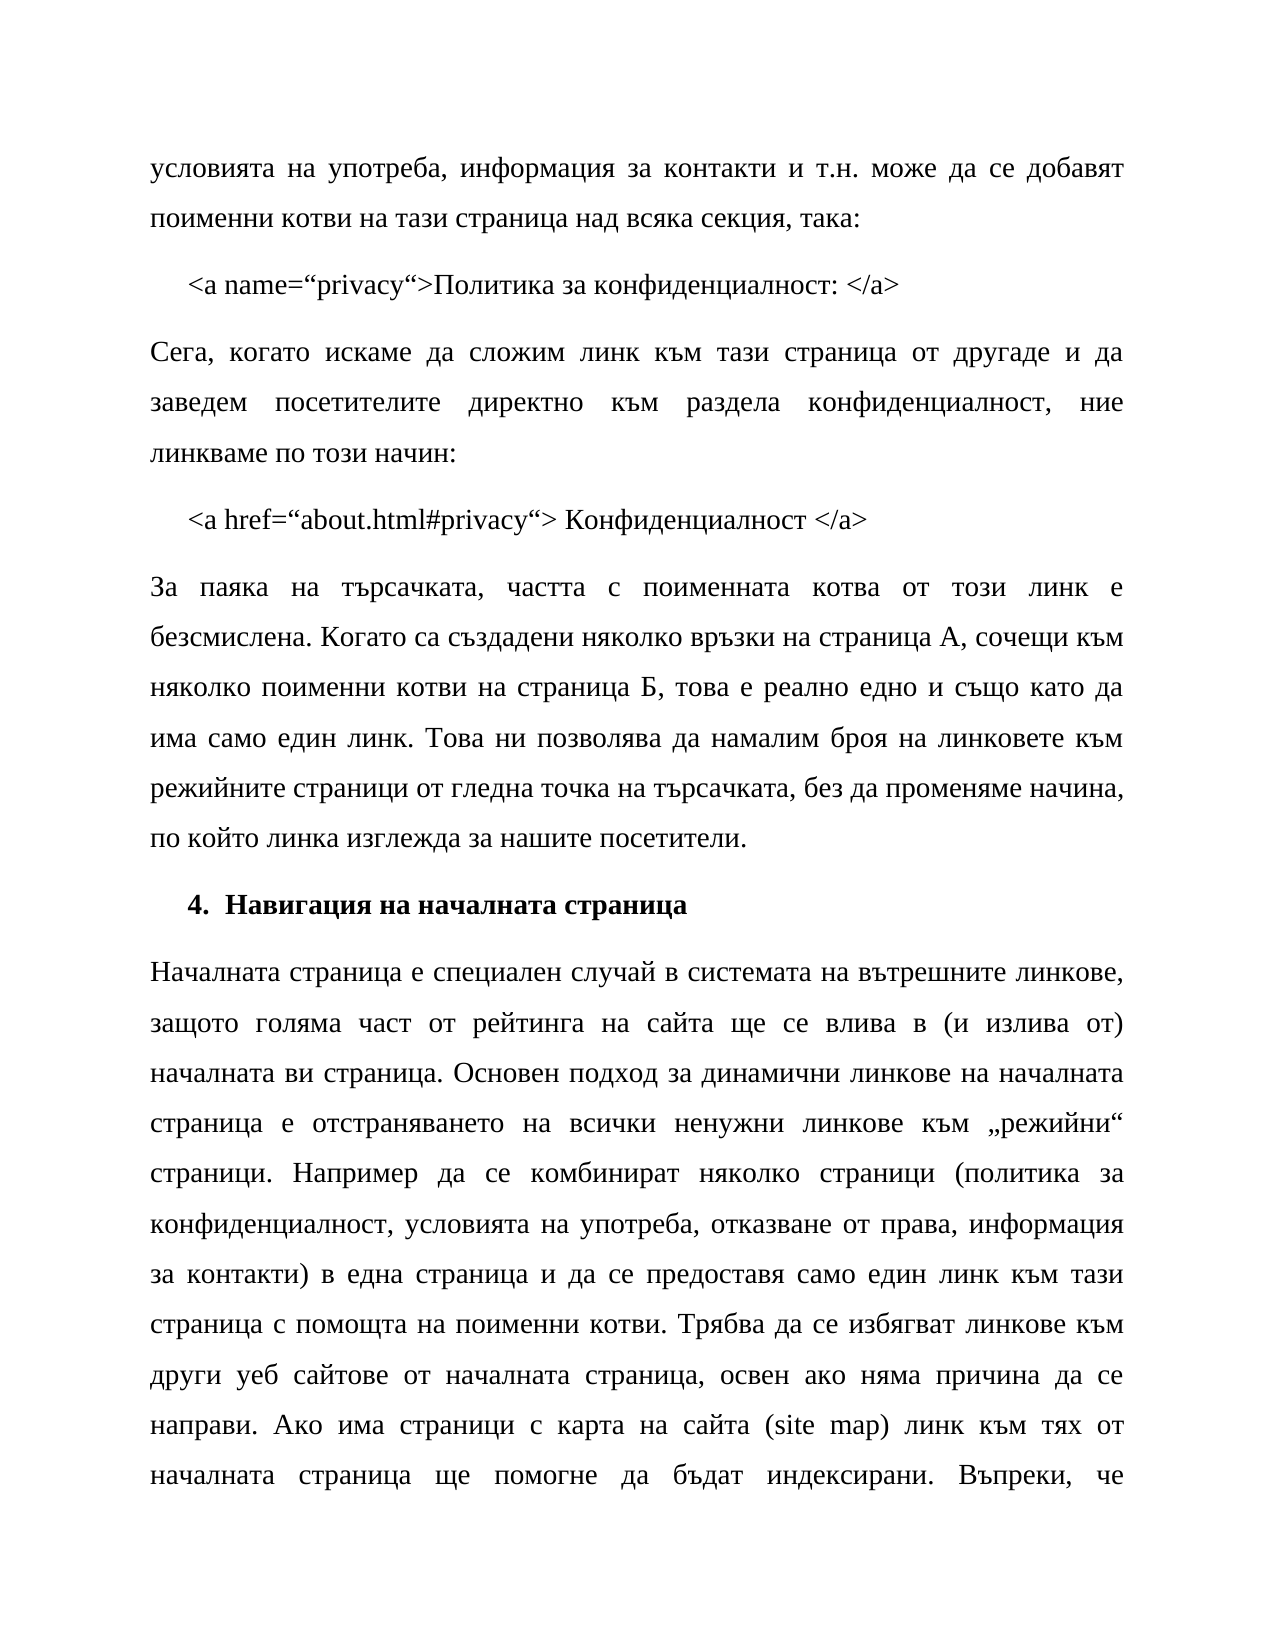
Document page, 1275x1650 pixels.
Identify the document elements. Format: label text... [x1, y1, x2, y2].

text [150, 150, 1125, 234]
text За паяка на търсачката, частта с поименната котва от този линк е безсмислена. Когато са създадени няколко връзки на страница А, сочещи към няколко поименни котви на страница Б, това е реално едно и също като да има само един линк. Това ни позволява да намалим броя на линковете към режийните страници от гледна точка на търсачката, без да променяме начина, по който линка изглежда за нашите посетители. [150, 569, 1125, 854]
text <a name=“privacy“>Политика за конфиденциалност: </а> [187, 267, 1125, 301]
text <a href=“about.html#privacy“> Конфиденциалност </а> [187, 502, 1125, 535]
list Навигация на началната страница [187, 887, 1125, 921]
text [150, 954, 1125, 1491]
text Сега, когато искаме да сложим линк към тази страница от другаде и да заведем посетителите директно към раздела конфиденциалност, ние линкваме по този начин: [150, 334, 1125, 468]
